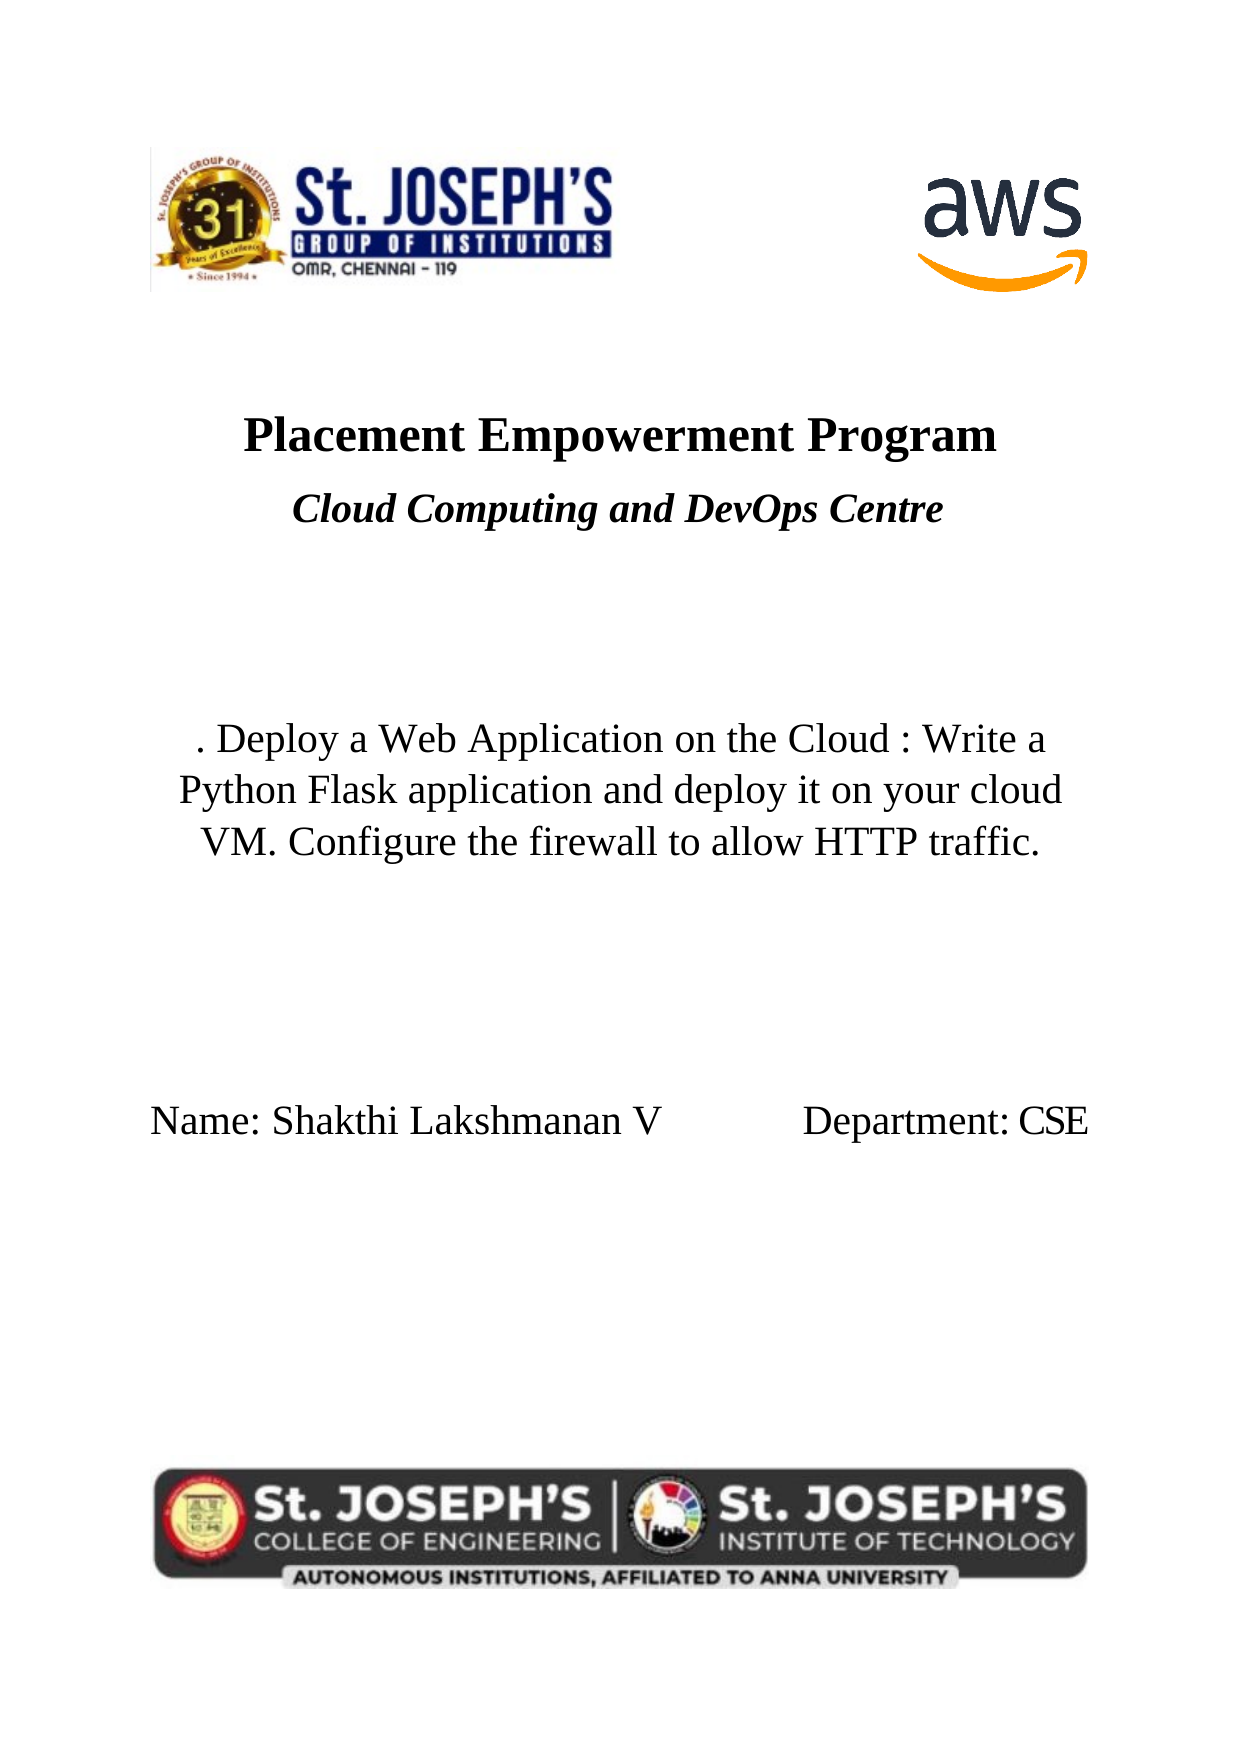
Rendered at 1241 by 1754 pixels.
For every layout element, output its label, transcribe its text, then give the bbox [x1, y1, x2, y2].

text Cloud Computing and DevOps Centre [148, 483, 1092, 531]
picture [150, 1455, 1089, 1589]
picture [917, 178, 1088, 292]
subtitle Placement Empowerment Program [148, 404, 1093, 462]
text Name: Shakthi Lakshmanan V Department: CSE [150, 1095, 1107, 1143]
picture [150, 147, 621, 292]
text . Deploy a Web Application on the Cloud : Write a Python Flask application and deploy it on your cloud VM. Configure the firewall to allow HTTP traffic. [148, 713, 1093, 864]
